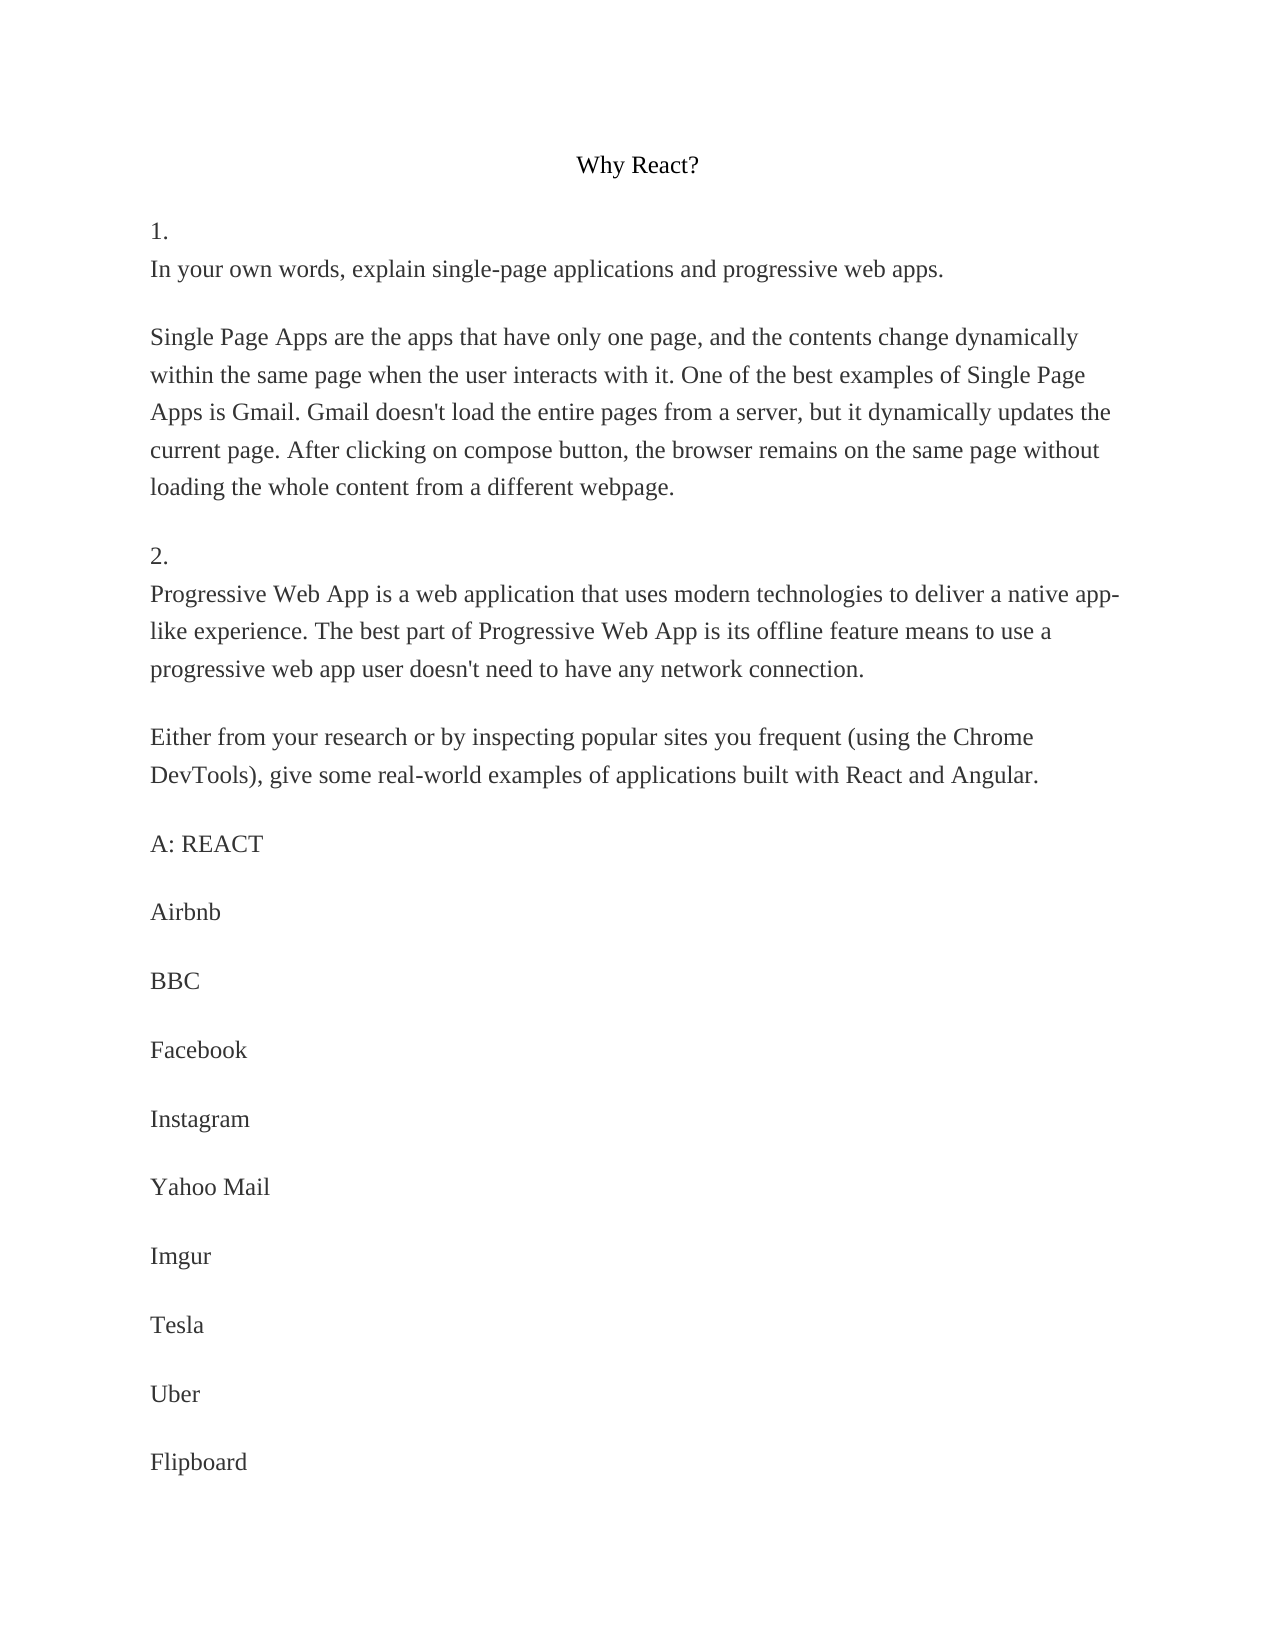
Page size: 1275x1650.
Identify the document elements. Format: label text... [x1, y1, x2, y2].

text Single Page Apps are the apps that have only one page, and the contents change dynamically within the same page when the user interacts with it. One of the best examples of Single Page Apps is Gmail. Gmail doesn't load the entire pages from a server, but it dynamically updates the current page. After clicking on compose button, the browser remains on the same page without loading the whole content from a different webpage. [150, 314, 1125, 501]
text Either from your research or by inspecting popular sites you frequent (using the Chrome DevTools), give some real-world examples of applications built with React and Angular. [150, 714, 1125, 789]
text 2. Progressive Web App is a web application that uses modern technologies to deliver a native app-like experience. The best part of Progressive Web App is its offline feature means to use a progressive web app user doesn't need to have any network connection. [150, 532, 1125, 682]
text Tesla [150, 1301, 1125, 1339]
text Instagram [150, 1095, 1125, 1132]
text Airbnb [150, 889, 1125, 926]
text Yahoo Mail [150, 1164, 1125, 1201]
text 1. In your own words, explain single-page applications and progressive web apps. [150, 207, 1125, 282]
text Why React? [150, 150, 1125, 179]
text Uber [150, 1370, 1125, 1407]
text Facebook [150, 1026, 1125, 1064]
text A: REACT [150, 820, 1125, 857]
text Flipboard [150, 1439, 1125, 1476]
text Imgur [150, 1232, 1125, 1270]
text BBC [150, 957, 1125, 995]
